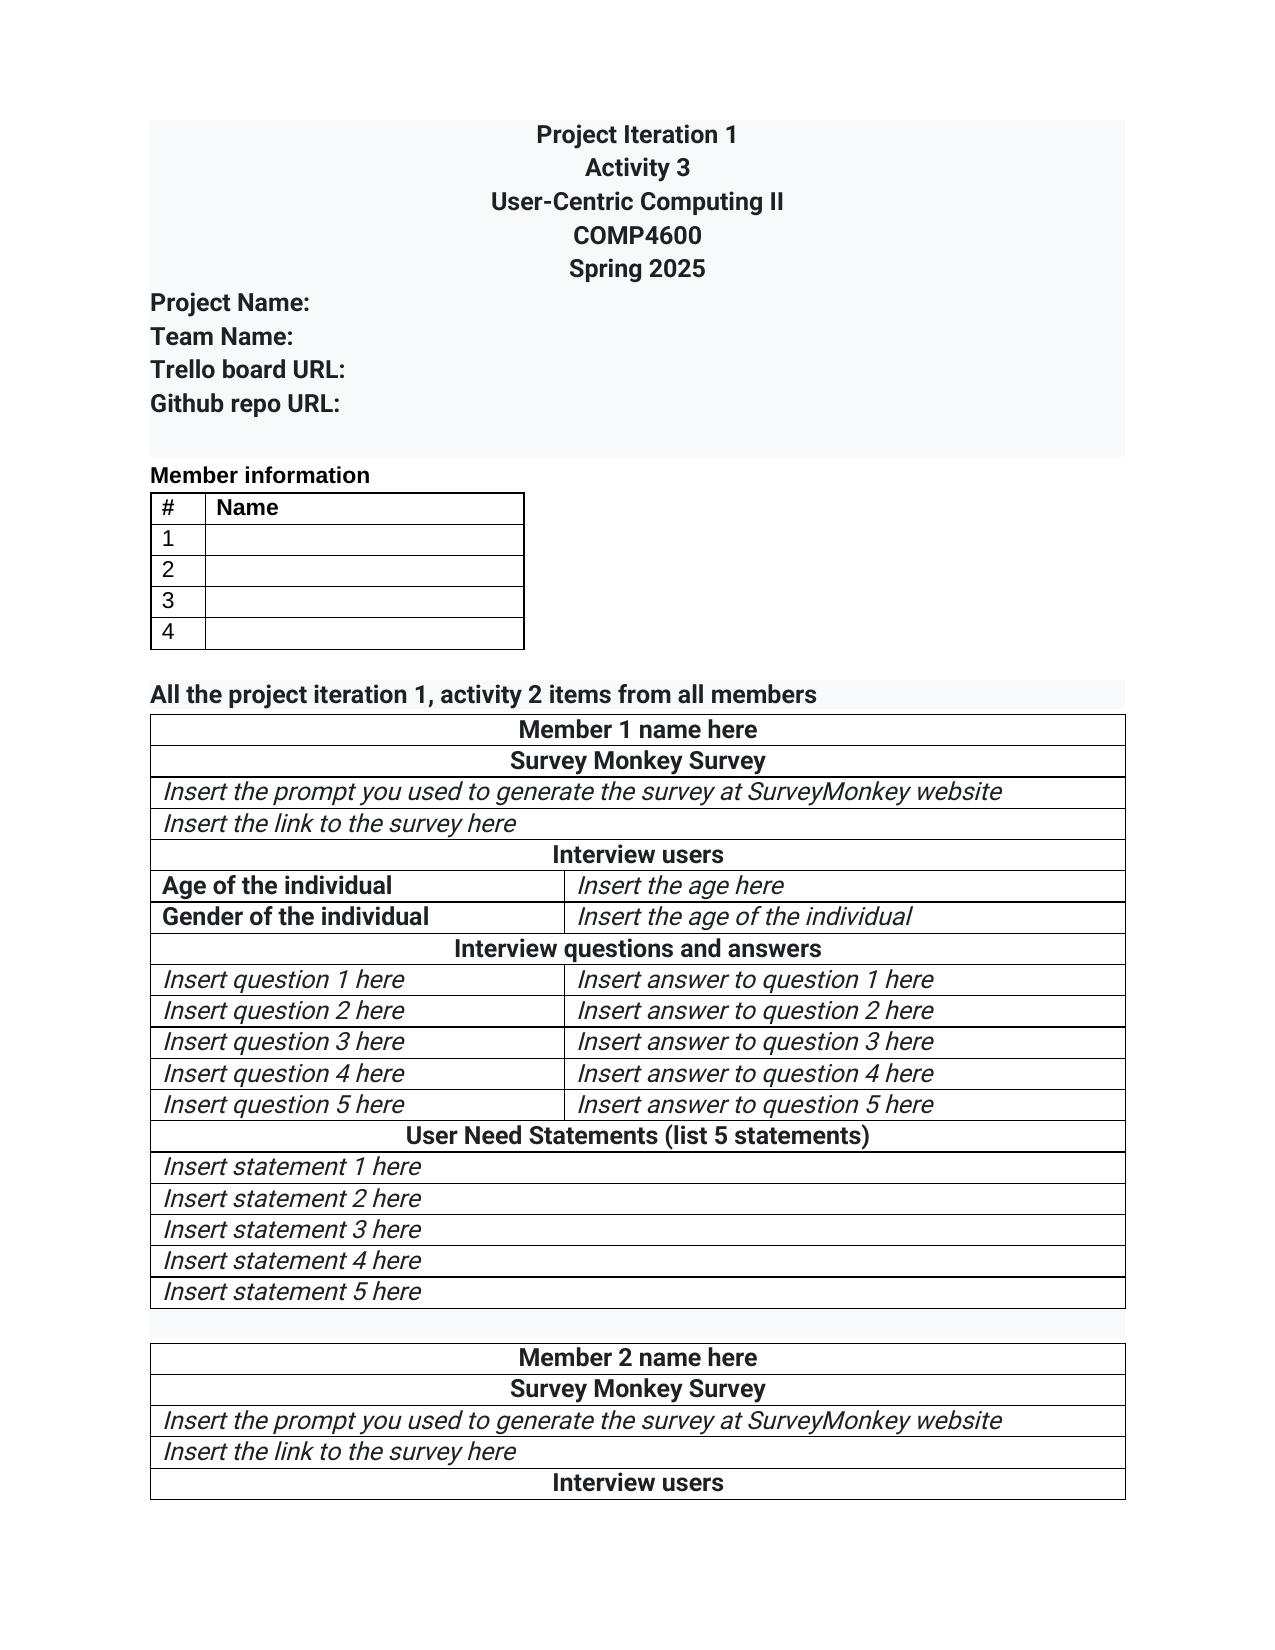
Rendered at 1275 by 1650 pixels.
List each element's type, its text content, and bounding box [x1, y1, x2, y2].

table_cell Insert statement 2 here [151, 1184, 1125, 1214]
table_cell [206, 587, 523, 617]
table_cell Insert statement 3 here [151, 1215, 1125, 1245]
table_cell Insert answer to question 2 here [565, 996, 1125, 1026]
table_cell Insert answer to question 5 here [565, 1090, 1125, 1120]
table_cell Survey Monkey Survey [151, 746, 1125, 776]
text Spring 2025 [150, 254, 1125, 284]
table_cell Insert the prompt you used to generate the survey at SurveyMonkey website [151, 1406, 1125, 1436]
text Project Name: [150, 288, 1125, 317]
text Project Iteration 1 [150, 120, 1125, 149]
table_cell Insert question 3 here [151, 1028, 564, 1058]
text Team Name: [150, 322, 1125, 351]
table_cell Insert question 4 here [151, 1059, 564, 1089]
text Trello board URL: [150, 356, 1125, 385]
table_cell Survey Monkey Survey [151, 1375, 1125, 1405]
table_cell Insert the link to the survey here [151, 1437, 1125, 1467]
table_cell Interview users [151, 840, 1125, 870]
table_header # [152, 494, 205, 523]
table_cell Gender of the individual [151, 903, 564, 933]
table_header Member 2 name here [151, 1344, 1125, 1374]
table_cell Insert answer to question 1 here [565, 965, 1125, 995]
text User-Centric Computing II [150, 187, 1125, 217]
table_cell Age of the individual [151, 871, 564, 901]
table_cell [206, 525, 523, 555]
table_cell Insert the link to the survey here [151, 809, 1125, 839]
table_cell 4 [152, 618, 205, 648]
text Github repo URL: [150, 389, 1125, 418]
table_cell Insert question 1 here [151, 965, 564, 995]
table_cell Insert statement 4 here [151, 1246, 1125, 1276]
table_cell Insert the age of the individual [565, 903, 1125, 933]
table_cell User Need Statements (list 5 statements) [151, 1121, 1125, 1151]
table_cell Insert question 5 here [151, 1090, 564, 1120]
text Activity 3 [150, 154, 1125, 183]
table_cell Insert question 2 here [151, 996, 564, 1026]
table_header Name [206, 494, 523, 523]
text Member information [150, 462, 1125, 488]
table_cell 3 [152, 587, 205, 617]
table_cell Insert statement 5 here [151, 1278, 1125, 1308]
table_cell 1 [152, 525, 205, 555]
table_cell Interview questions and answers [151, 934, 1125, 964]
table_cell Insert answer to question 4 here [565, 1059, 1125, 1089]
text COMP4600 [150, 221, 1125, 250]
table_header Member 1 name here [151, 715, 1125, 745]
table_cell 2 [152, 556, 205, 586]
table_cell Insert the prompt you used to generate the survey at SurveyMonkey website [151, 778, 1125, 808]
table_cell Interview users [151, 1469, 1125, 1499]
text All the project iteration 1, activity 2 items from all members [150, 680, 1125, 709]
table_cell [206, 556, 523, 586]
table_cell Insert the age here [565, 871, 1125, 901]
table_cell Insert statement 1 here [151, 1153, 1125, 1183]
table_cell [206, 618, 523, 648]
table_cell Insert answer to question 3 here [565, 1028, 1125, 1058]
